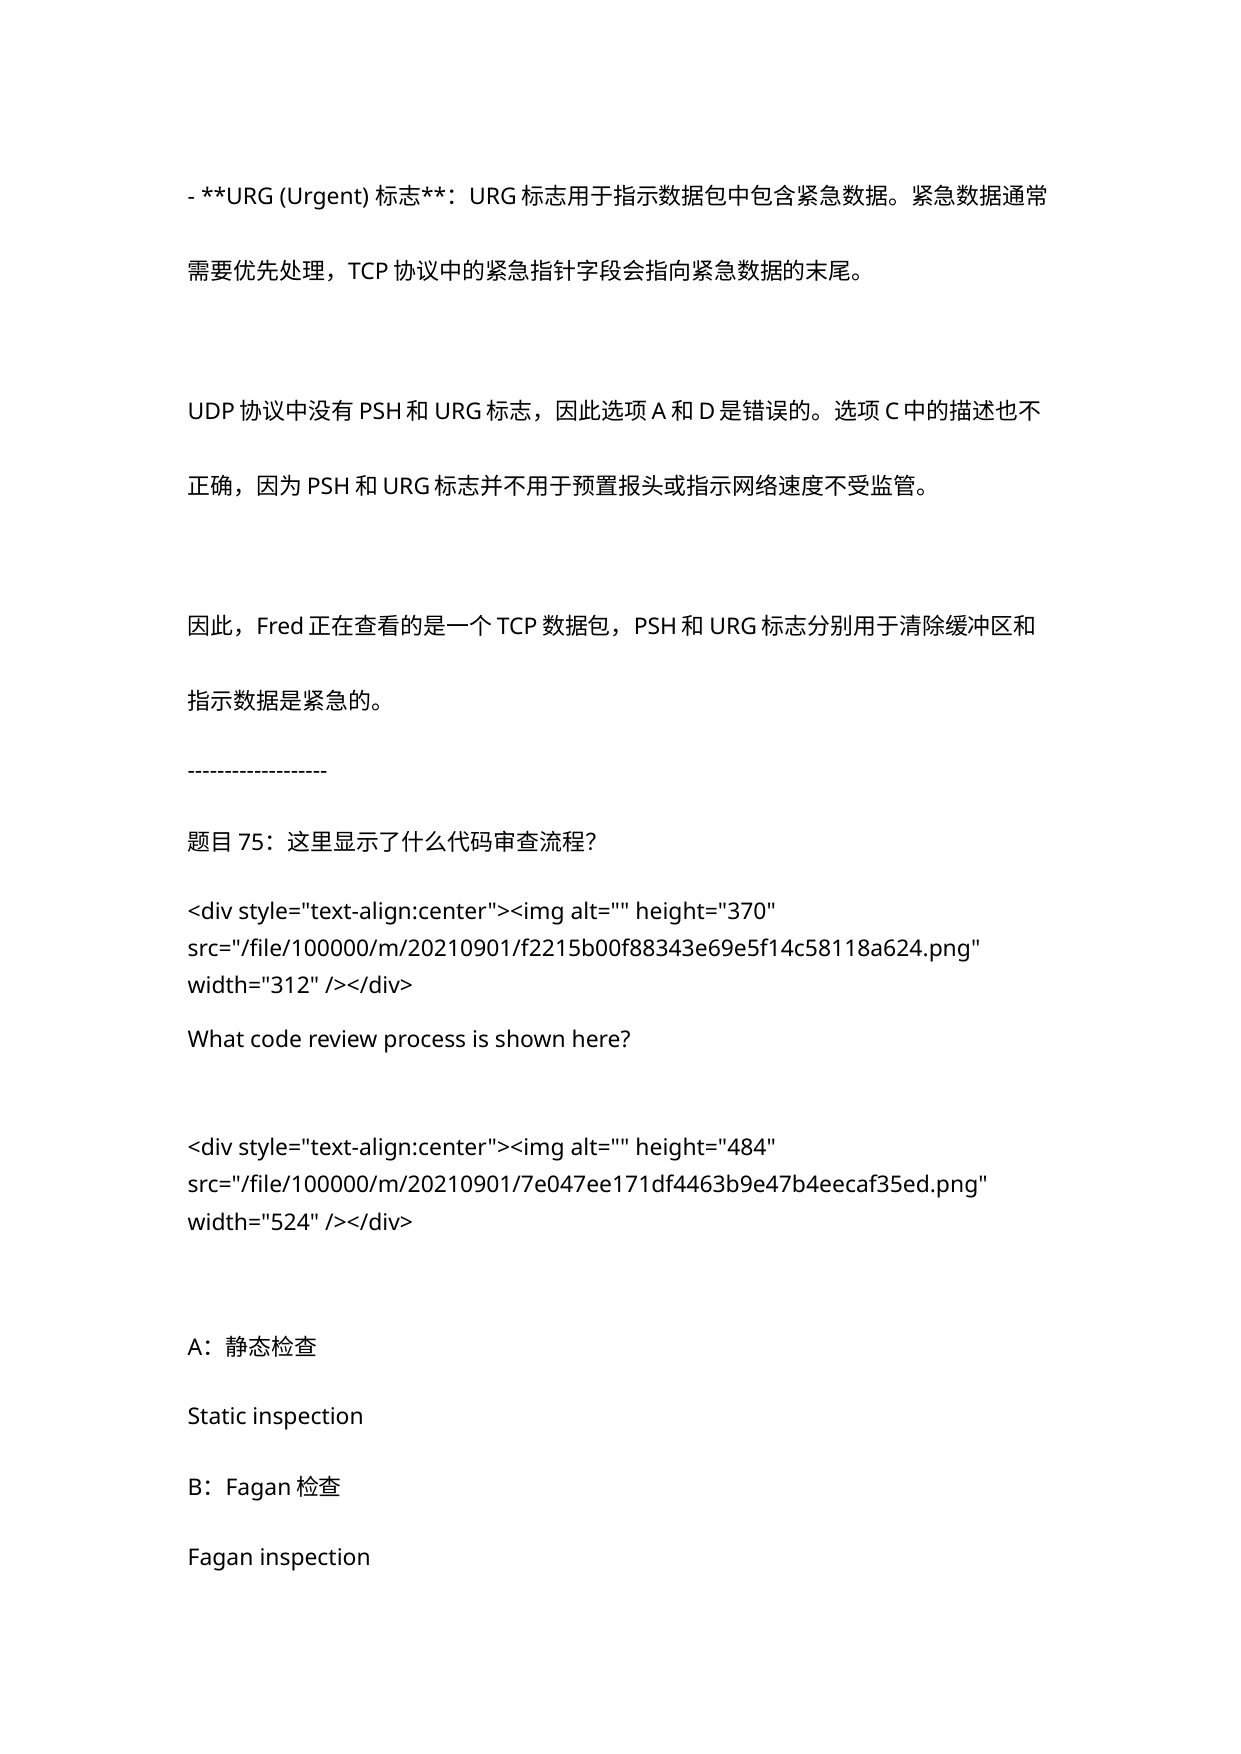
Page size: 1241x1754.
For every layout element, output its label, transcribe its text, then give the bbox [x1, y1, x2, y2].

text What code review process is shown here? [187, 1023, 1053, 1055]
text A：静态检查 [187, 1313, 1053, 1378]
text 题目75：这里显示了什么代码审查流程？ [187, 807, 1053, 872]
text Fagan inspection [187, 1540, 1053, 1572]
text Static inspection [187, 1399, 1053, 1432]
text UDP协议中没有PSH和URG标志，因此选项A和D是错误的。选项C中的描述也不正确，因为PSH和URG标志并不用于预置报头或指示网络速度不受监管。 [187, 377, 1053, 517]
text B：Fagan检查 [187, 1453, 1053, 1518]
text <div style="text-align:center"><img alt="" height="484" src="/file/100000/m/20210901/7e047ee171df4463b9e47b4eecaf35ed.png" width="524" /></div> [187, 1130, 1053, 1237]
text ------------------- [187, 754, 1053, 786]
text - **URG (Urgent) 标志**：URG标志用于指示数据包中包含紧急数据。紧急数据通常需要优先处理，TCP协议中的紧急指针字段会指向紧急数据的末尾。 [187, 162, 1053, 302]
text <div style="text-align:center"><img alt="" height="370" src="/file/100000/m/20210901/f2215b00f88343e69e5f14c58118a624.png" width="312" /></div> [187, 894, 1053, 1001]
text 因此，Fred正在查看的是一个TCP数据包，PSH和URG标志分别用于清除缓冲区和指示数据是紧急的。 [187, 592, 1053, 732]
